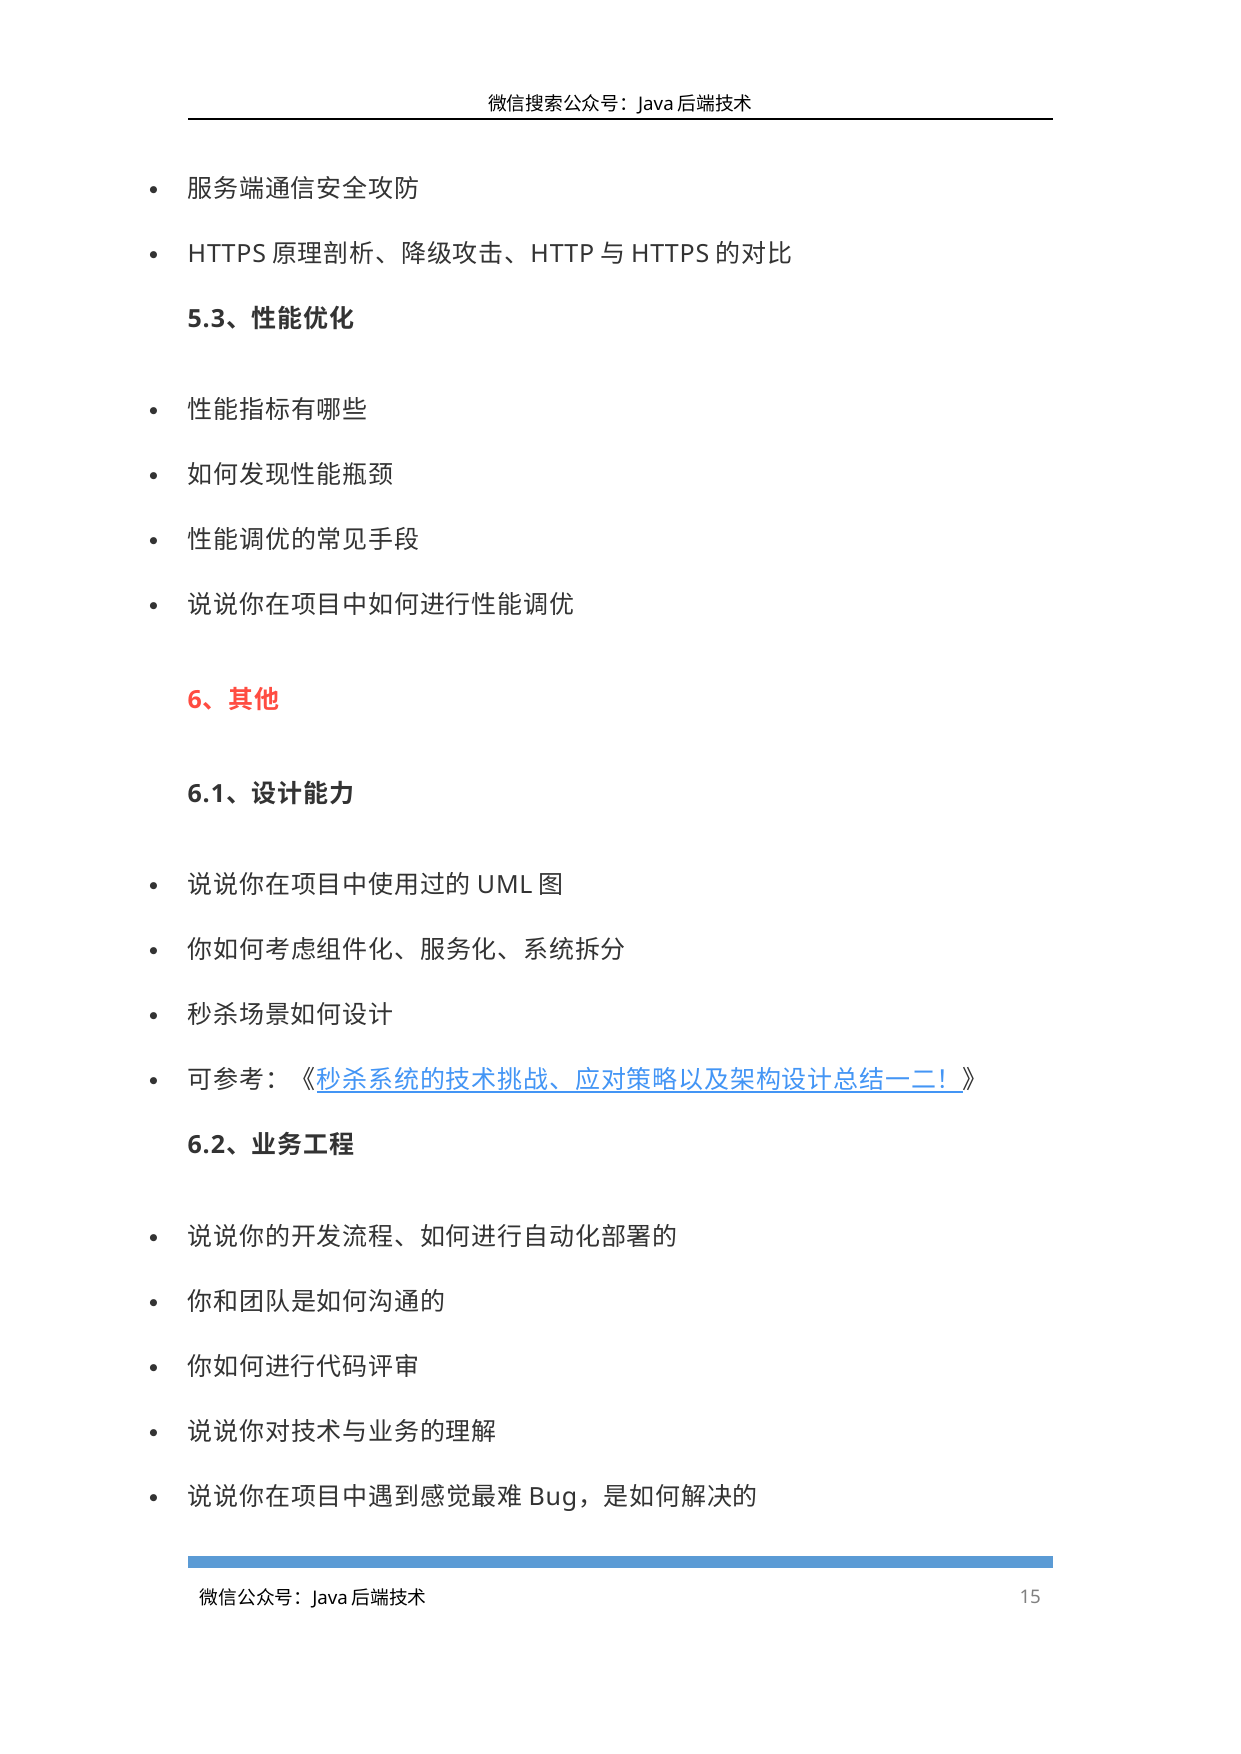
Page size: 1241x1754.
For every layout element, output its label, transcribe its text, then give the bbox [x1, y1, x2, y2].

subtitle 6.2、业务工程 [187, 1110, 1053, 1175]
list HTTPS原理剖析、降级攻击、HTTP与HTTPS的对比 [150, 219, 1053, 284]
list 服务端通信安全攻防 [150, 154, 1053, 219]
list 说说你在项目中如何进行性能调优 [150, 571, 1053, 636]
subtitle 6.1、设计能力 [187, 759, 1053, 824]
list 性能指标有哪些 [150, 376, 1053, 441]
list 你如何进行代码评审 [150, 1332, 1053, 1397]
list 如何发现性能瓶颈 [150, 441, 1053, 506]
list 你如何考虑组件化、服务化、系统拆分 [150, 915, 1053, 980]
list 说说你的开发流程、如何进行自动化部署的 [150, 1202, 1053, 1267]
subtitle 6、其他 [187, 665, 1053, 730]
list 说说你对技术与业务的理解 [150, 1397, 1053, 1462]
list 说说你在项目中使用过的UML图 [150, 850, 1053, 915]
subtitle 5.3、性能优化 [187, 284, 1053, 349]
list 说说你在项目中遇到感觉最难Bug，是如何解决的 [150, 1462, 1053, 1527]
list 性能调优的常见手段 [150, 506, 1053, 571]
list 你和团队是如何沟通的 [150, 1267, 1053, 1332]
list 秒杀场景如何设计 [150, 980, 1053, 1045]
list 可参考：《秒杀系统的技术挑战、应对策略以及架构设计总结一二！》 [150, 1045, 1053, 1110]
